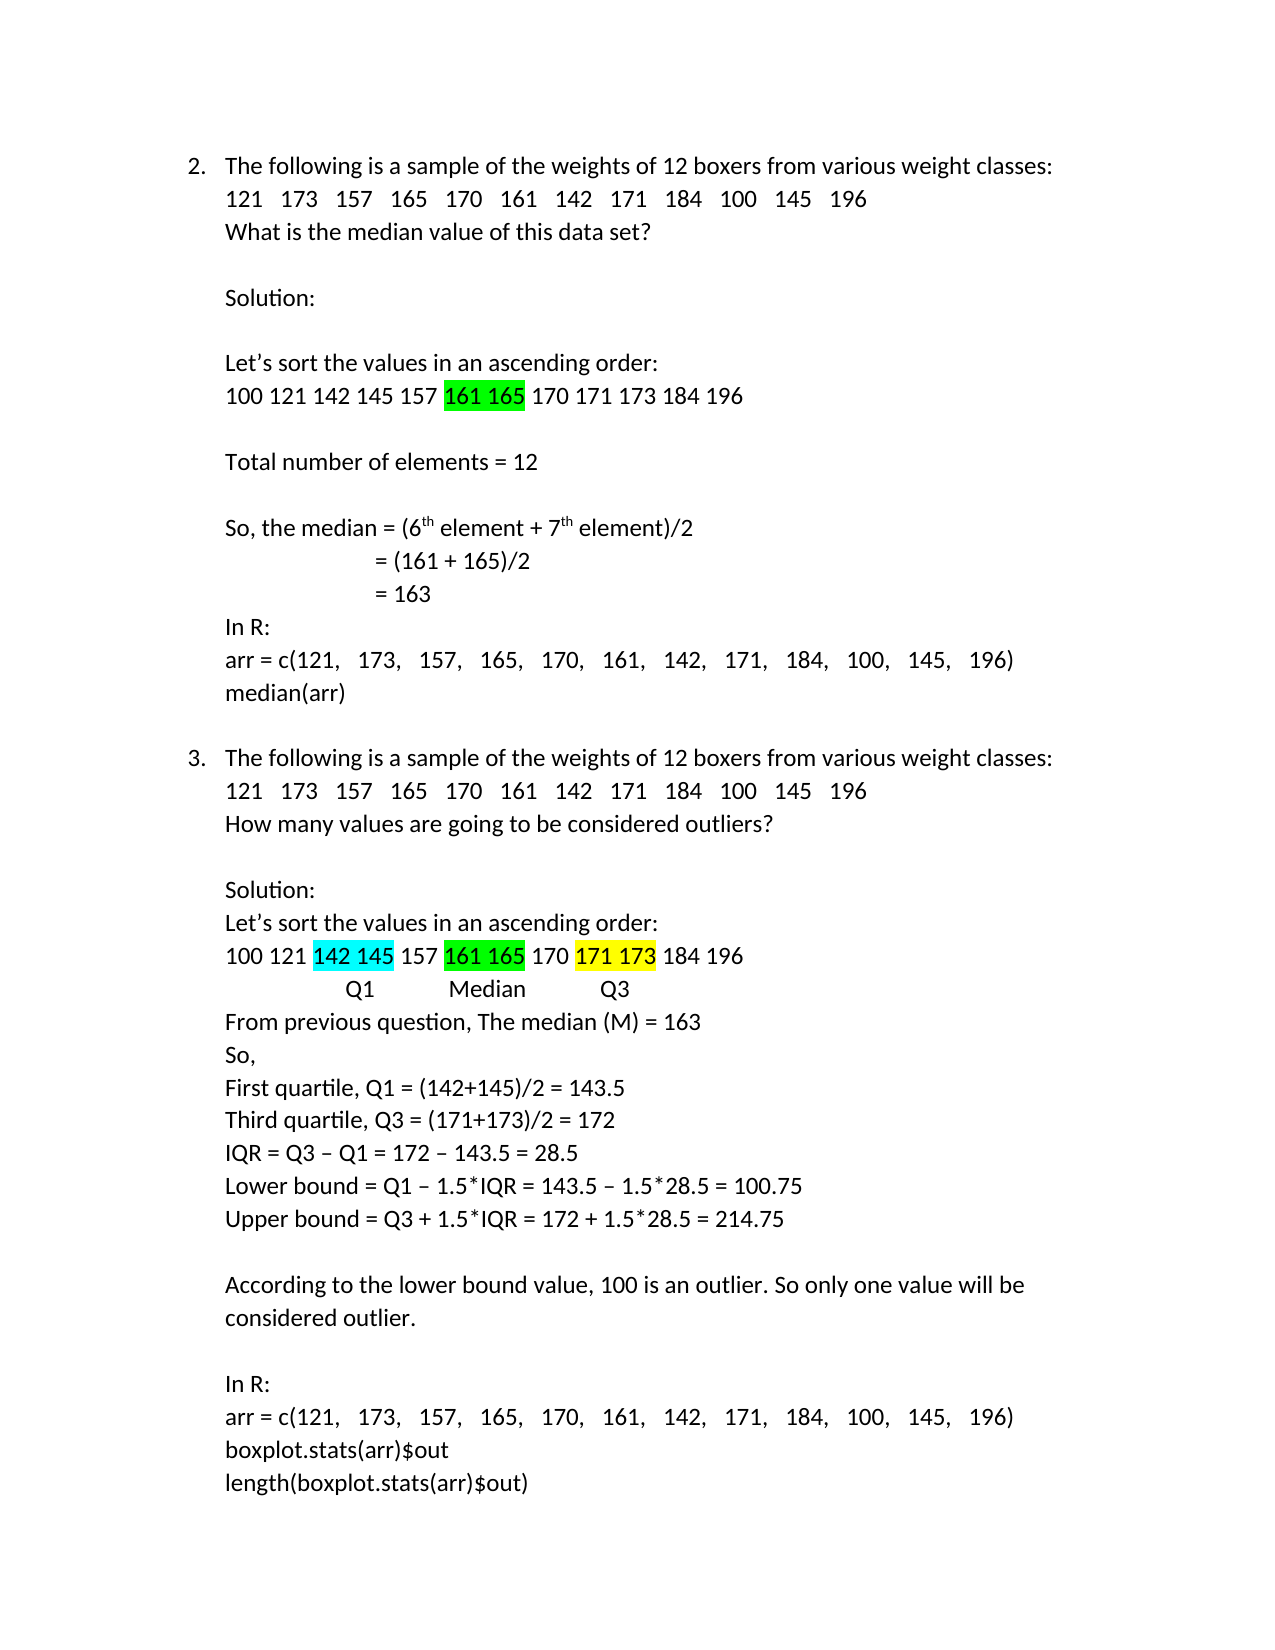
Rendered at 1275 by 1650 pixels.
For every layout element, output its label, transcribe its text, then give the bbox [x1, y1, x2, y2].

list 121 173 157 165 170 161 142 171 184 100 145 196 [225, 183, 1125, 213]
list median(arr) [225, 677, 1125, 707]
list IQR = Q3 – Q1 = 172 – 143.5 = 28.5 [225, 1137, 1125, 1168]
list According to the lower bound value, 100 is an outlier. So only one value will be considered outlier. [225, 1269, 1125, 1333]
list The following is a sample of the weights of 12 boxers from various weight classes: [187, 150, 1125, 181]
list = (161 + 165)/2 [225, 545, 1125, 576]
list Third quartile, Q3 = (171+173)/2 = 172 [225, 1104, 1125, 1135]
list First quartile, Q1 = (142+145)/2 = 143.5 [225, 1072, 1125, 1102]
list In R: [225, 1368, 1125, 1398]
list How many values are going to be considered outliers? [225, 808, 1125, 839]
list boxplot.stats(arr)$out [225, 1434, 1125, 1464]
list In R: [225, 611, 1125, 641]
list length(boxplot.stats(arr)$out) [225, 1467, 1125, 1497]
list Let’s sort the values in an ascending order: [225, 347, 1125, 378]
list What is the median value of this data set? [225, 216, 1125, 246]
list arr = c(121, 173, 157, 165, 170, 161, 142, 171, 184, 100, 145, 196) [225, 644, 1125, 674]
list Let’s sort the values in an ascending order: [225, 907, 1125, 938]
list Total number of elements = 12 [225, 446, 1125, 477]
list So, the median = (6th element + 7th element)/2 [225, 512, 1125, 543]
list 100 121 142 145 157 161 165 170 171 173 184 196 [525, 380, 1125, 411]
list So, [225, 1039, 1125, 1069]
list 100 121 142 145 157 161 165 170 171 173 184 196 [656, 940, 1125, 971]
list 121 173 157 165 170 161 142 171 184 100 145 196 [225, 775, 1125, 806]
list Q1 Median Q3 [225, 973, 1125, 1003]
list Lower bound = Q1 – 1.5*IQR = 143.5 – 1.5*28.5 = 100.75 [225, 1170, 1125, 1201]
list Upper bound = Q3 + 1.5*IQR = 172 + 1.5*28.5 = 214.75 [225, 1203, 1125, 1234]
list Solution: [225, 874, 1125, 905]
list = 163 [225, 578, 1125, 608]
list Solution: [225, 282, 1125, 312]
list The following is a sample of the weights of 12 boxers from various weight classes: [187, 742, 1125, 773]
list 100 121 142 145 157 161 165 170 171 173 184 196 [225, 380, 444, 411]
list From previous question, The median (M) = 163 [225, 1006, 1125, 1036]
list arr = c(121, 173, 157, 165, 170, 161, 142, 171, 184, 100, 145, 196) [225, 1401, 1125, 1431]
